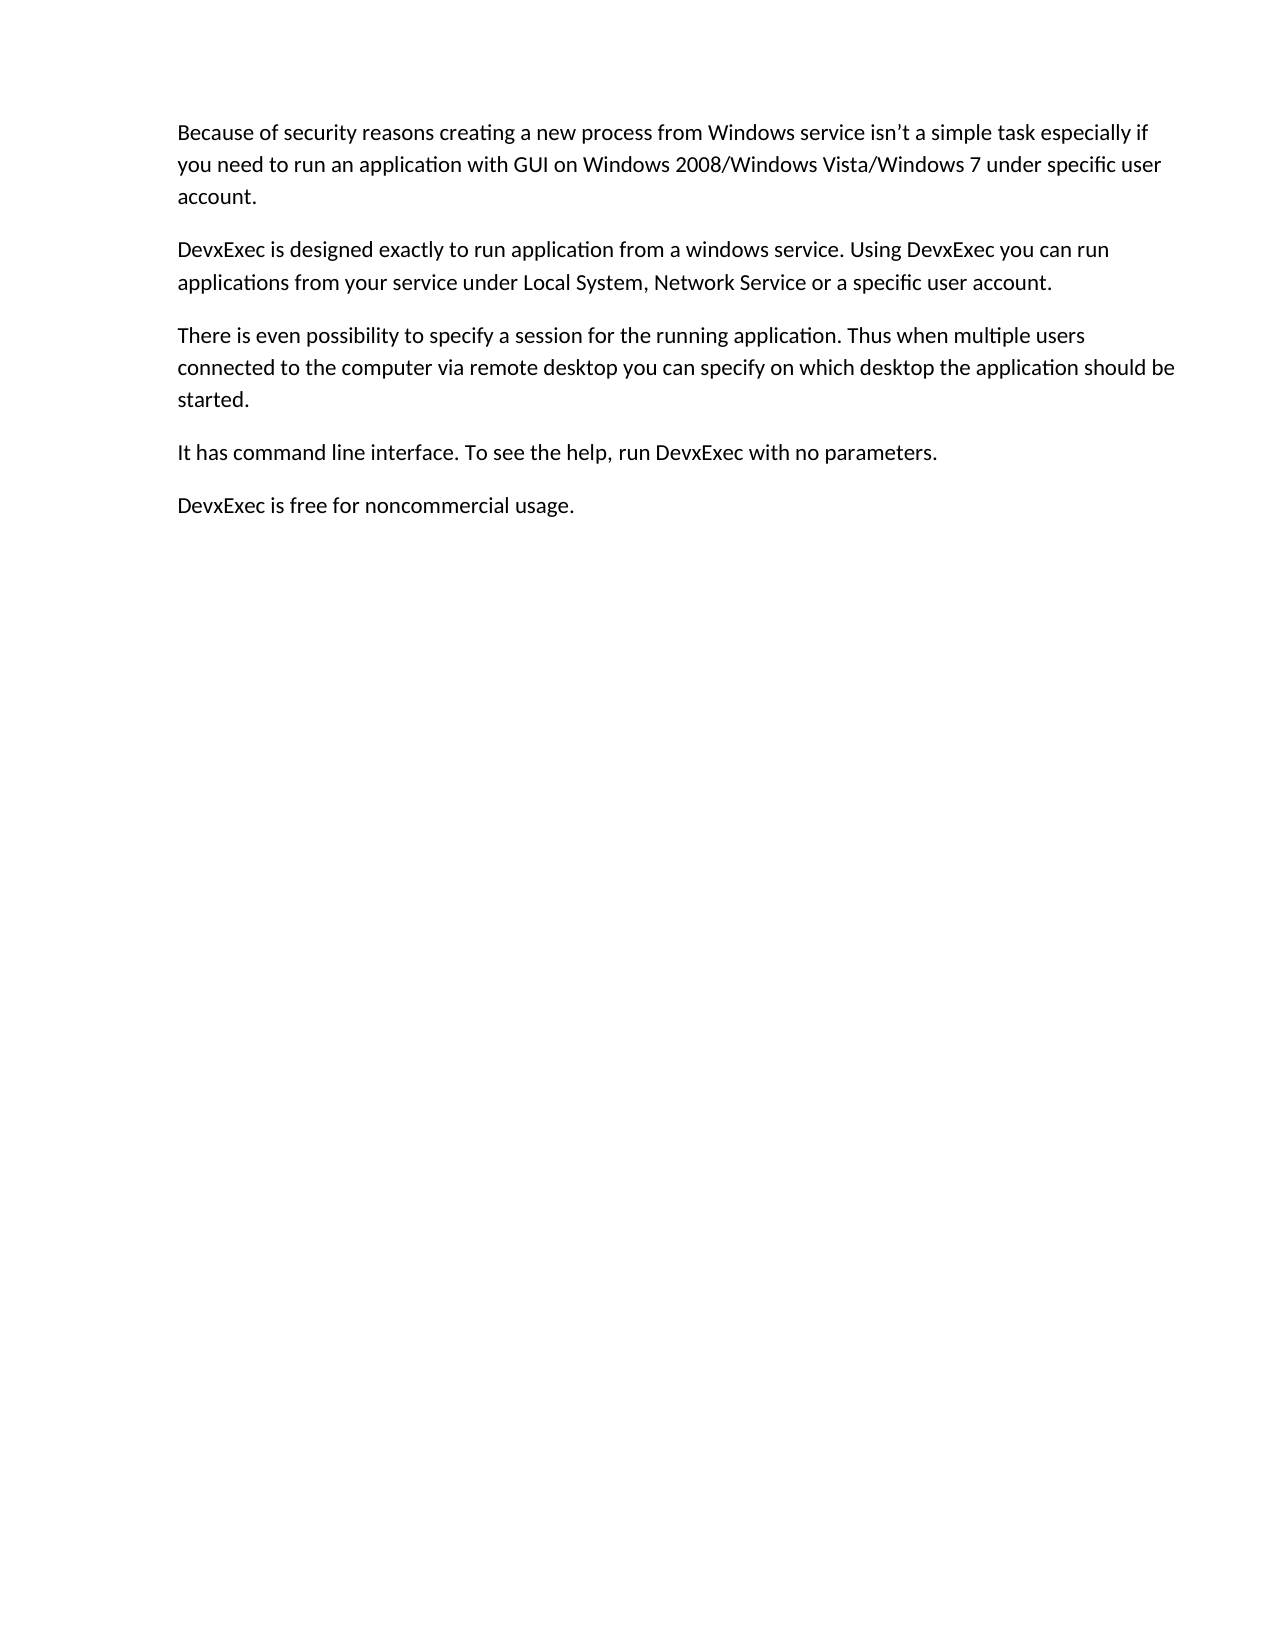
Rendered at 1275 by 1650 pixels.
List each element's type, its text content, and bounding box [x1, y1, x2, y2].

text DevxExec is free for noncommercial usage. [177, 491, 1186, 519]
text There is even possibility to specify a session for the running application. Thus when multiple users connected to the computer via remote desktop you can specify on which desktop the application should be started. [177, 321, 1186, 413]
text DevxExec is designed exactly to run application from a windows service. Using DevxExec you can run applications from your service under Local System, Network Service or a specific user account. [177, 236, 1186, 296]
text It has command line interface. To see the help, run DevxExec with no parameters. [177, 438, 1186, 466]
text Because of security reasons creating a new process from Windows service isn’t a simple task especially if you need to run an application with GUI on Windows 2008/Windows Vista/Windows 7 under specific user account. [177, 118, 1186, 211]
